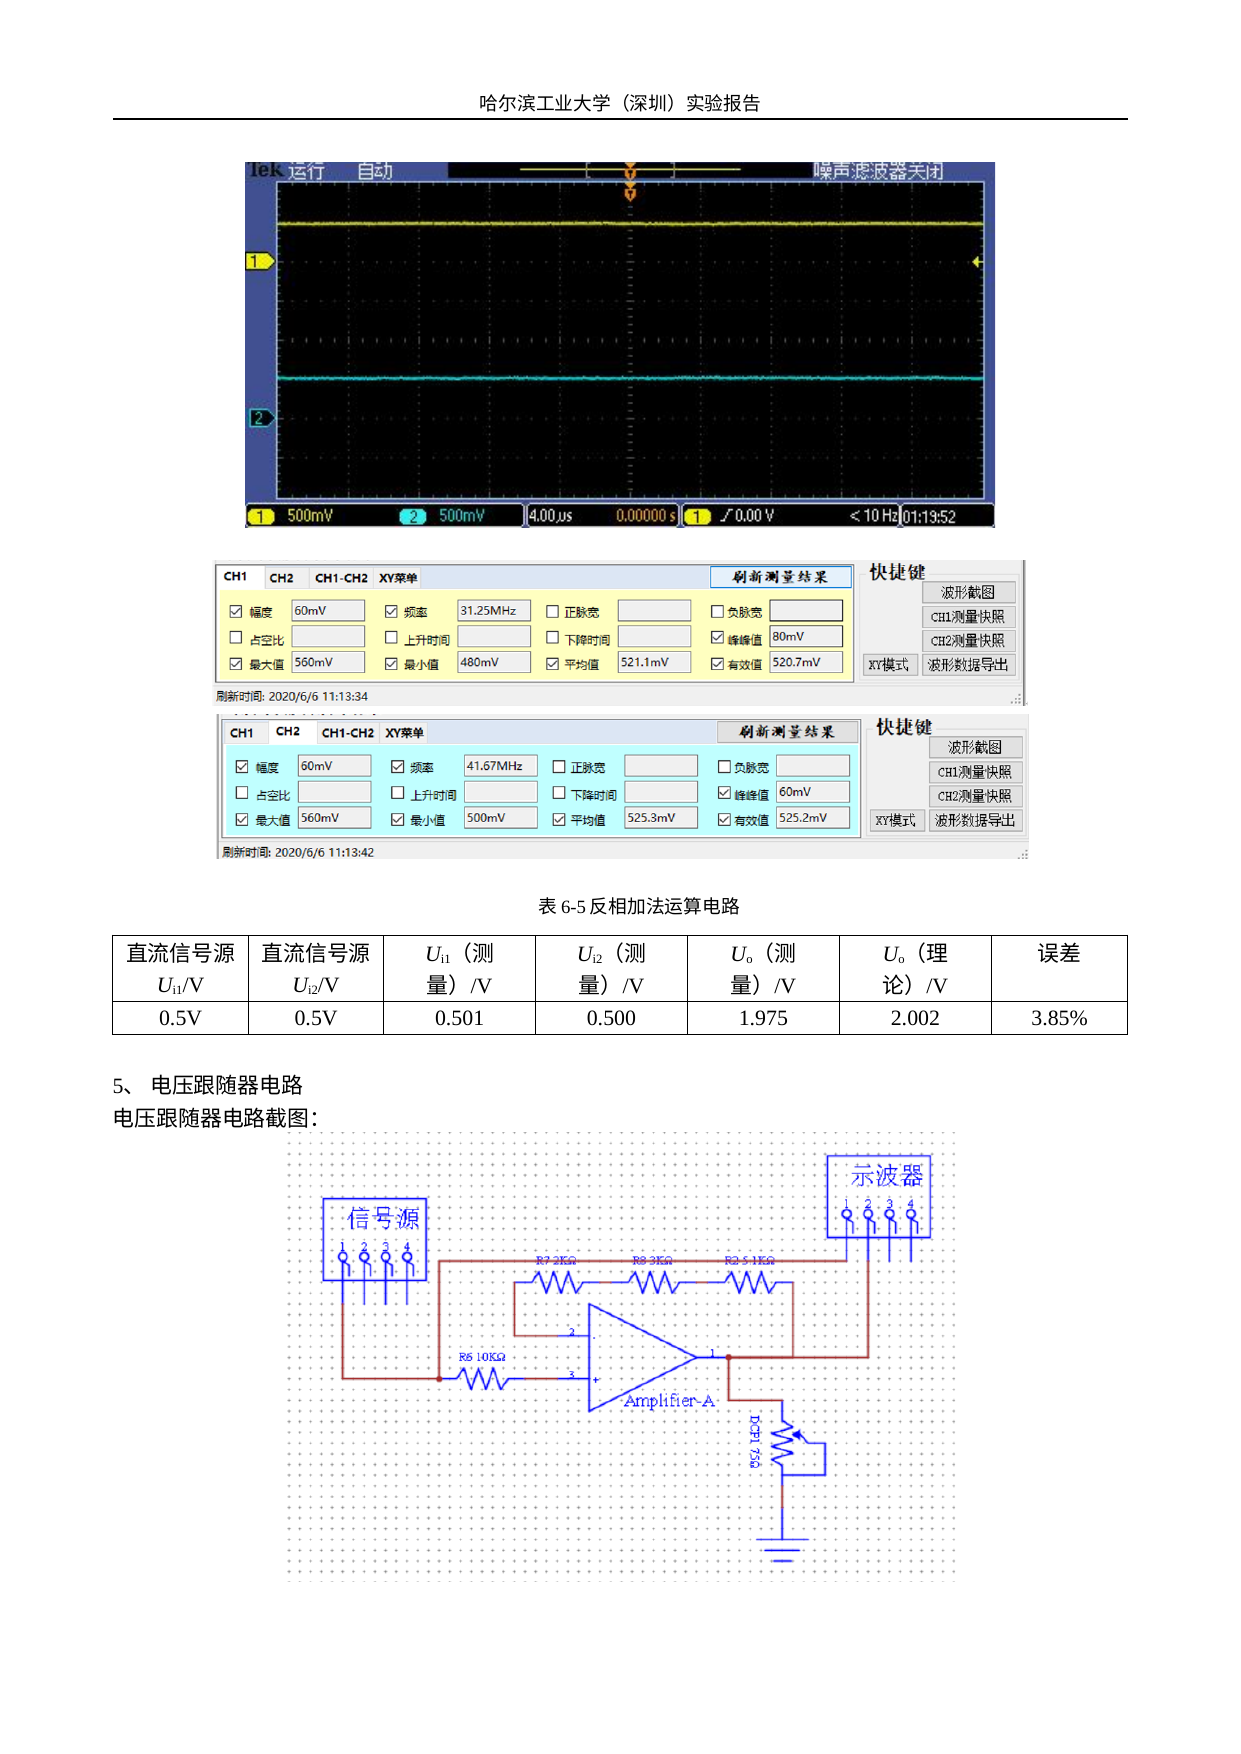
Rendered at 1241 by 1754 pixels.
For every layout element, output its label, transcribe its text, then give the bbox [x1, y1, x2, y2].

table_header Uo（理论）/V [840, 936, 991, 1001]
table_cell 2.002 [840, 1002, 991, 1034]
list 表6-5反相加法运算电路 [150, 889, 1128, 922]
picture [211, 714, 1029, 859]
table_cell 0.500 [536, 1002, 687, 1034]
table_header 误差 [992, 936, 1127, 1001]
table_header 直流信号源Ui1/V [113, 936, 248, 1001]
picture [245, 162, 995, 528]
table_header 直流信号源Ui2/V [249, 936, 383, 1001]
table_header Uo（测量）/V [688, 936, 839, 1001]
picture [280, 1132, 961, 1582]
picture [212, 560, 1028, 706]
table_header Ui1（测量）/V [384, 936, 535, 1001]
table_cell 0.5V [113, 1002, 248, 1034]
table_cell 0.5V [249, 1002, 383, 1034]
text 电压跟随器电路截图： [112, 1100, 1128, 1133]
list 电压跟随器电路 [112, 1068, 1128, 1100]
table_cell 3.85% [992, 1002, 1127, 1034]
table_cell 0.501 [384, 1002, 535, 1034]
table_cell 1.975 [688, 1002, 839, 1034]
table_header Ui2（测量）/V [536, 936, 687, 1001]
